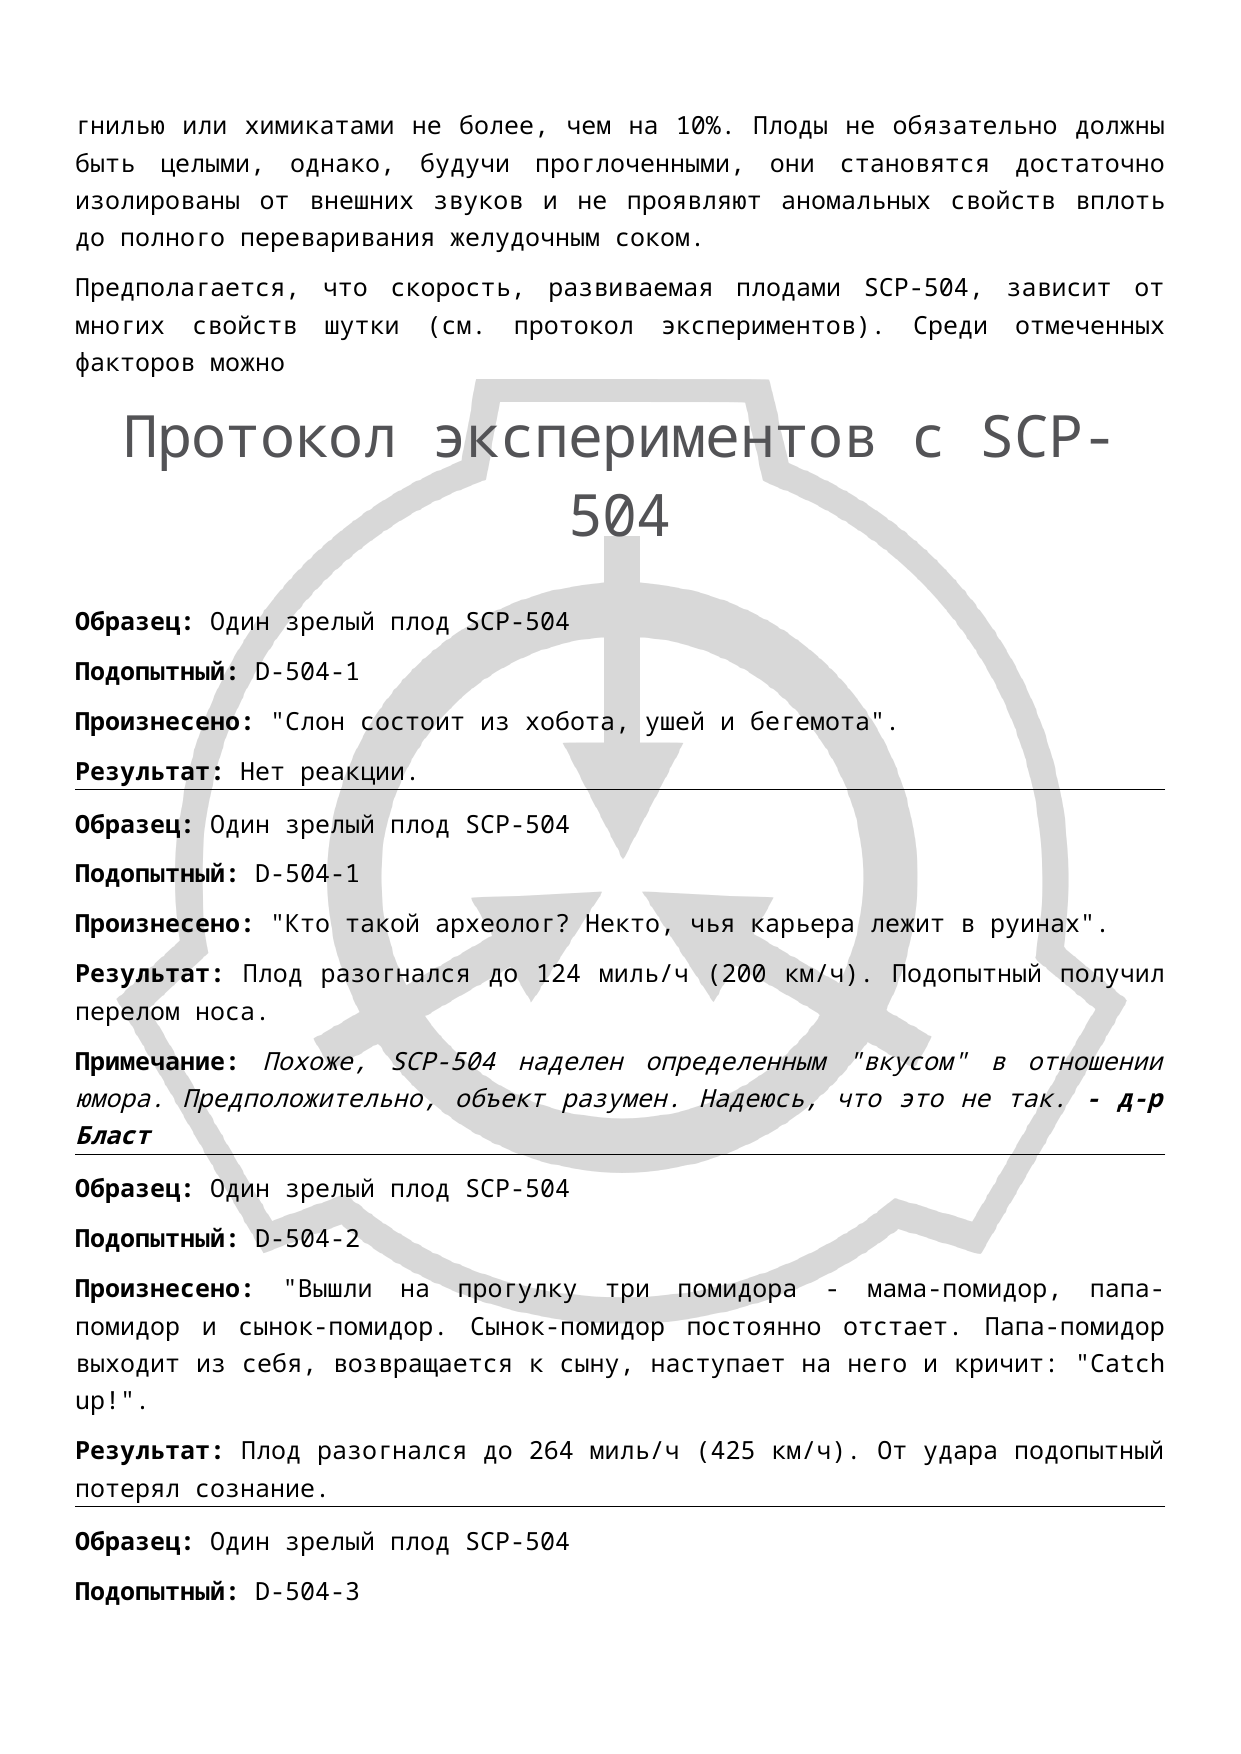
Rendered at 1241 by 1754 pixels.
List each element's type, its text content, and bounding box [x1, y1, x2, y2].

text Результат: Плод разогнался до 124 миль/ч (200 км/ч). Подопытный получил перелом носа. [75, 956, 1165, 1027]
title Протокол экспериментов с SCP-504 [75, 395, 1165, 554]
text Произнесено: "Слон состоит из хобота, ушей и бегемота". [75, 703, 1165, 737]
text Подопытный: D-504-2 [75, 1221, 1165, 1255]
text Подопытный: D-504-3 [75, 1573, 1165, 1607]
text Произнесено: "Кто такой археолог? Некто, чья карьера лежит в руинах". [75, 906, 1165, 940]
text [75, 108, 1165, 254]
text Образец: Один зрелый плод SCP-504 [75, 603, 1165, 638]
text Предполагается, что скорость, развиваемая плодами SCP-504, зависит от многих свойств шутки (см. протокол экспериментов). Среди отмеченных факторов можно [75, 270, 1165, 379]
text Примечание: Похоже, SCP-504 наделен определенным "вкусом" в отношении юмора. Предположительно, объект разумен. Надеюсь, что это не так. - д-р Бласт [75, 1043, 1165, 1154]
text Образец: Один зрелый плод SCP-504 [75, 1171, 1165, 1205]
text Произнесено: "Вышли на прогулку три помидора - мама-помидор, папа-помидор и сынок-помидор. Сынок-помидор постоянно отстает. Папа-помидор выходит из себя, возвращается к сыну, наступает на него и кричит: "Catch up!". [75, 1271, 1165, 1417]
text Образец: Один зрелый плод SCP-504 [75, 1523, 1165, 1557]
text Результат: Плод разогнался до 264 миль/ч (425 км/ч). От удара подопытный потерял сознание. [75, 1433, 1165, 1506]
text Образец: Один зрелый плод SCP-504 [75, 806, 1165, 840]
text Подопытный: D-504-1 [75, 856, 1165, 890]
text Подопытный: D-504-1 [75, 653, 1165, 687]
text Результат: Нет реакции. [75, 753, 1165, 789]
